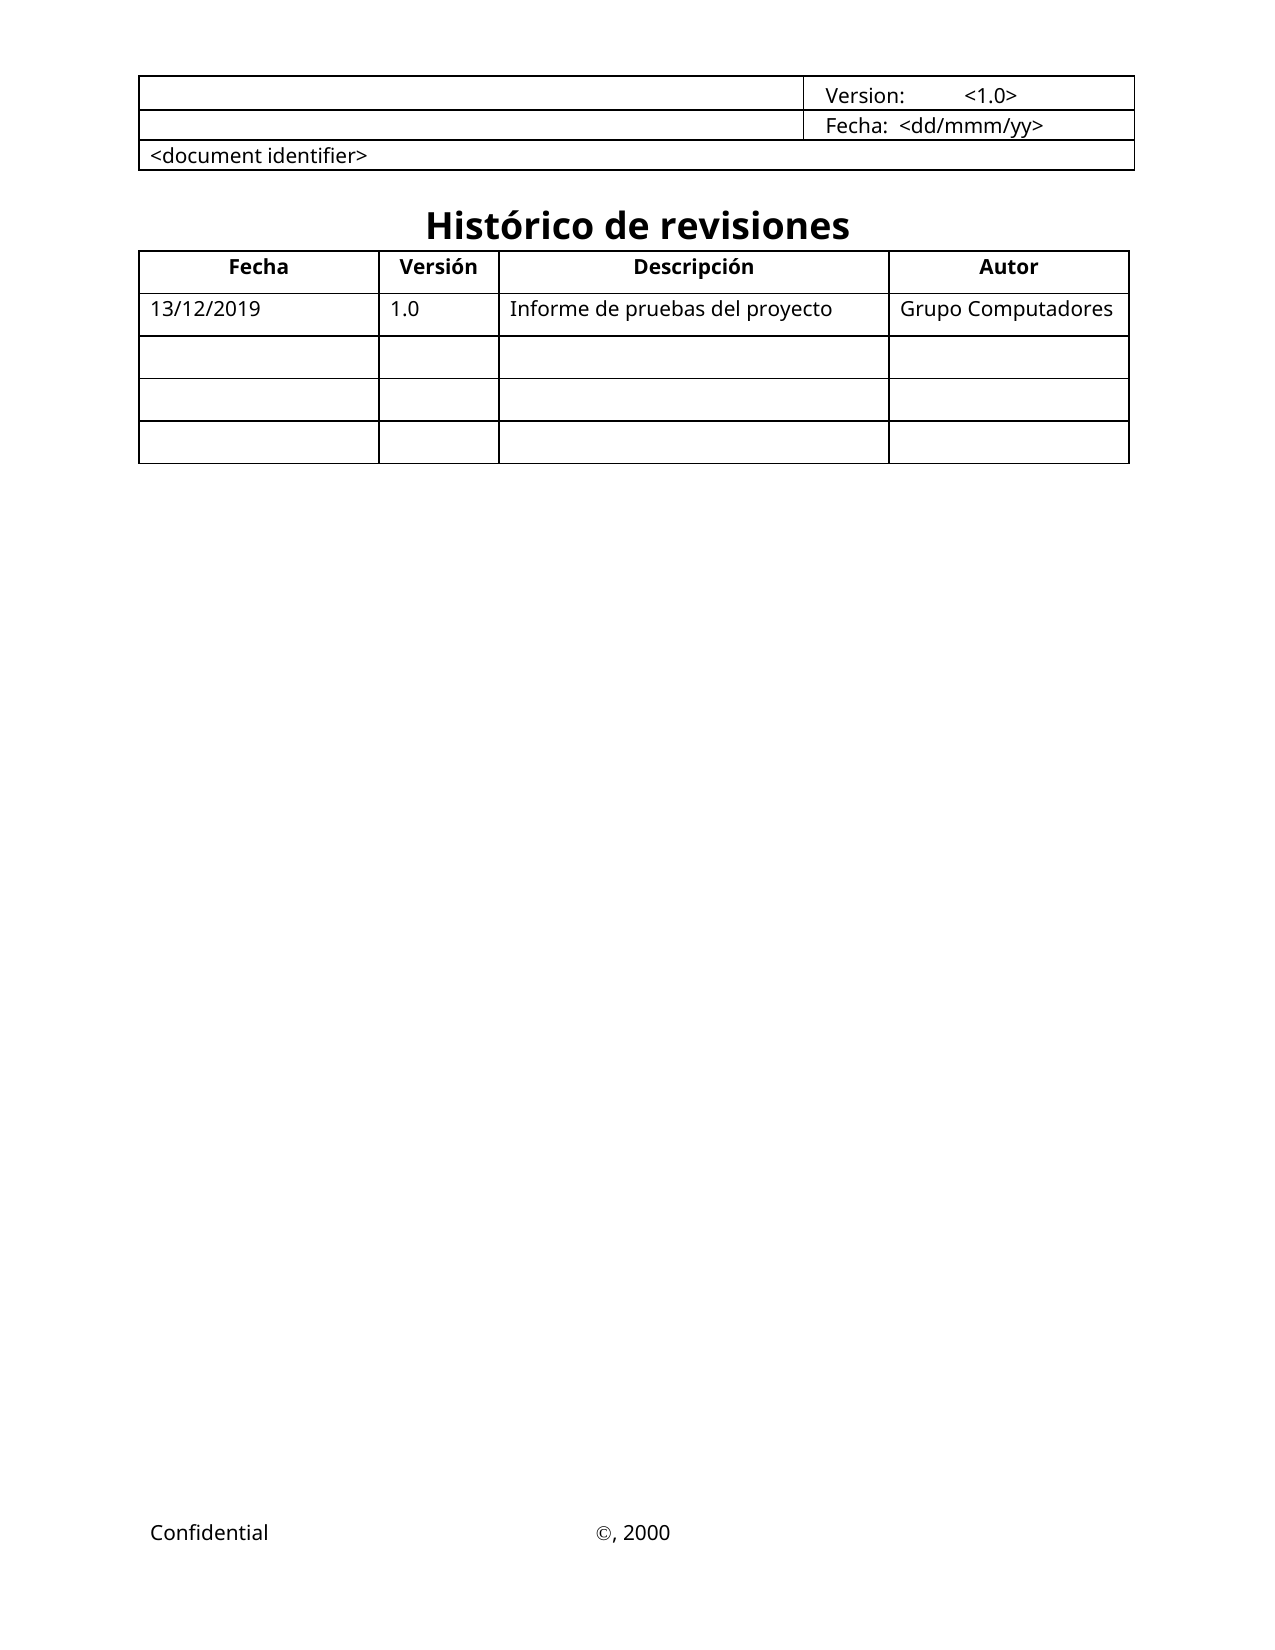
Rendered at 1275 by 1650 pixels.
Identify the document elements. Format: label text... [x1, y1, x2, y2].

table_cell [380, 422, 498, 463]
table_cell [500, 422, 888, 463]
table_cell [890, 337, 1128, 378]
table_cell [140, 337, 378, 378]
table_cell [140, 422, 378, 463]
table_header Descripción [500, 252, 888, 293]
table_header Versión [380, 252, 498, 293]
table_cell 1.0 [380, 294, 498, 335]
table_cell [890, 422, 1128, 463]
table_cell Informe de pruebas del proyecto [500, 294, 888, 335]
table_cell [500, 337, 888, 378]
title Histórico de revisiones [150, 199, 1125, 250]
table_cell [140, 379, 378, 420]
table_cell [380, 379, 498, 420]
table_header Fecha [140, 252, 378, 293]
table_cell 13/12/2019 [140, 294, 378, 335]
table_cell [890, 379, 1128, 420]
table_cell [500, 379, 888, 420]
table_cell [380, 337, 498, 378]
table_header Autor [890, 252, 1128, 293]
table_cell Grupo Computadores [890, 294, 1128, 335]
